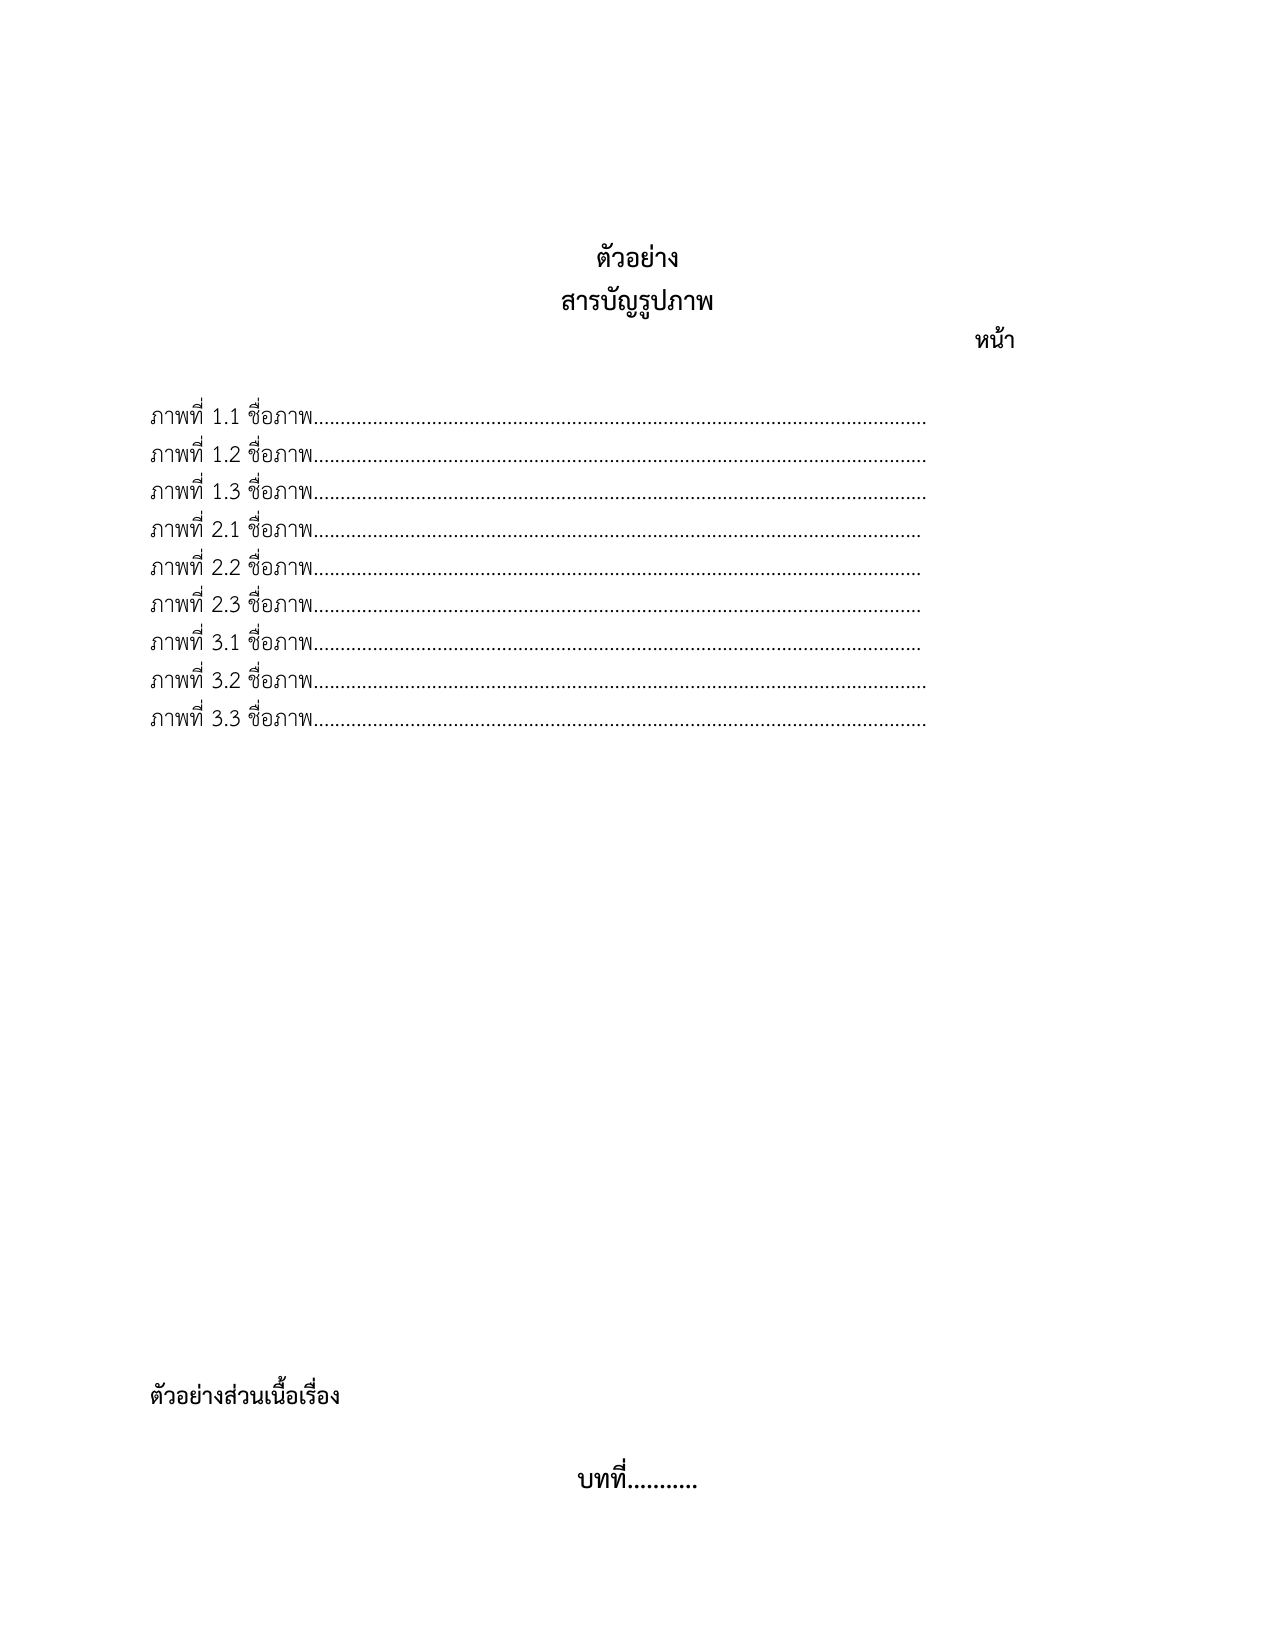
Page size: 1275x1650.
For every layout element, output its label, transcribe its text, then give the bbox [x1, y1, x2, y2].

text ภาพที่ 2.1 ชื่อภาพ................................................................................................................. [150, 508, 1125, 546]
text สารบัญรูปภาพ [150, 277, 1125, 319]
text ภาพที่ 1.1 ชื่อภาพ.................................................................................................................. [150, 395, 1125, 433]
text ภาพที่ 3.2 ชื่อภาพ.................................................................................................................. [150, 659, 1125, 697]
text หน้า [150, 319, 1169, 357]
text ตัวอย่าง [150, 235, 1125, 277]
text ภาพที่ 2.2 ชื่อภาพ................................................................................................................. [150, 546, 1125, 583]
text บทที่........... [150, 1456, 1125, 1498]
text ภาพที่ 2.3 ชื่อภาพ................................................................................................................. [150, 583, 1125, 621]
text ภาพที่ 1.3 ชื่อภาพ.................................................................................................................. [150, 470, 1125, 508]
text ภาพที่ 3.3 ชื่อภาพ.................................................................................................................. [150, 697, 1125, 734]
text ภาพที่ 3.1 ชื่อภาพ................................................................................................................. [150, 621, 1125, 659]
text ภาพที่ 1.2 ชื่อภาพ.................................................................................................................. [150, 433, 1125, 470]
text ตัวอย่างส่วนเนื้อเรื่อง [150, 1375, 1125, 1413]
